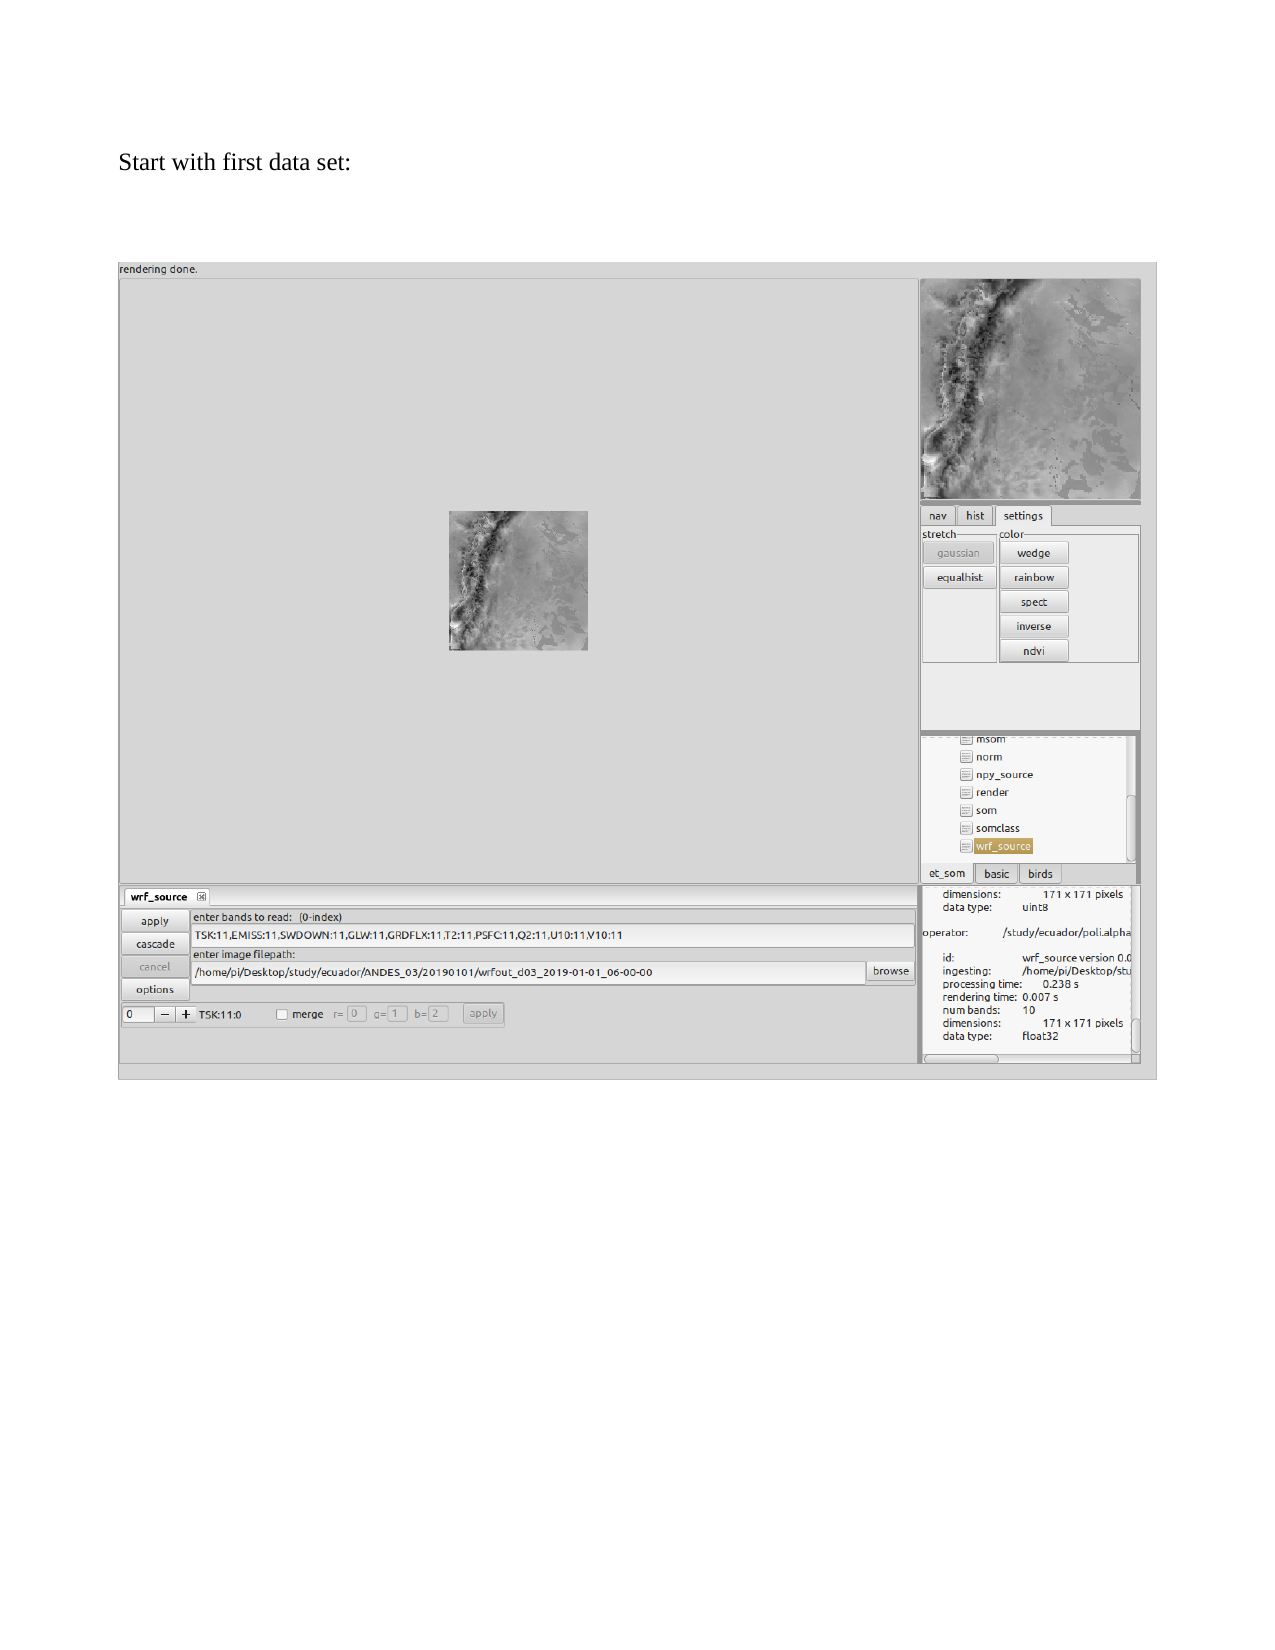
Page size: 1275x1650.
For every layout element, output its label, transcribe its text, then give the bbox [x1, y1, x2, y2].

text Start with first data set: [118, 147, 1157, 176]
picture [118, 262, 1157, 1080]
